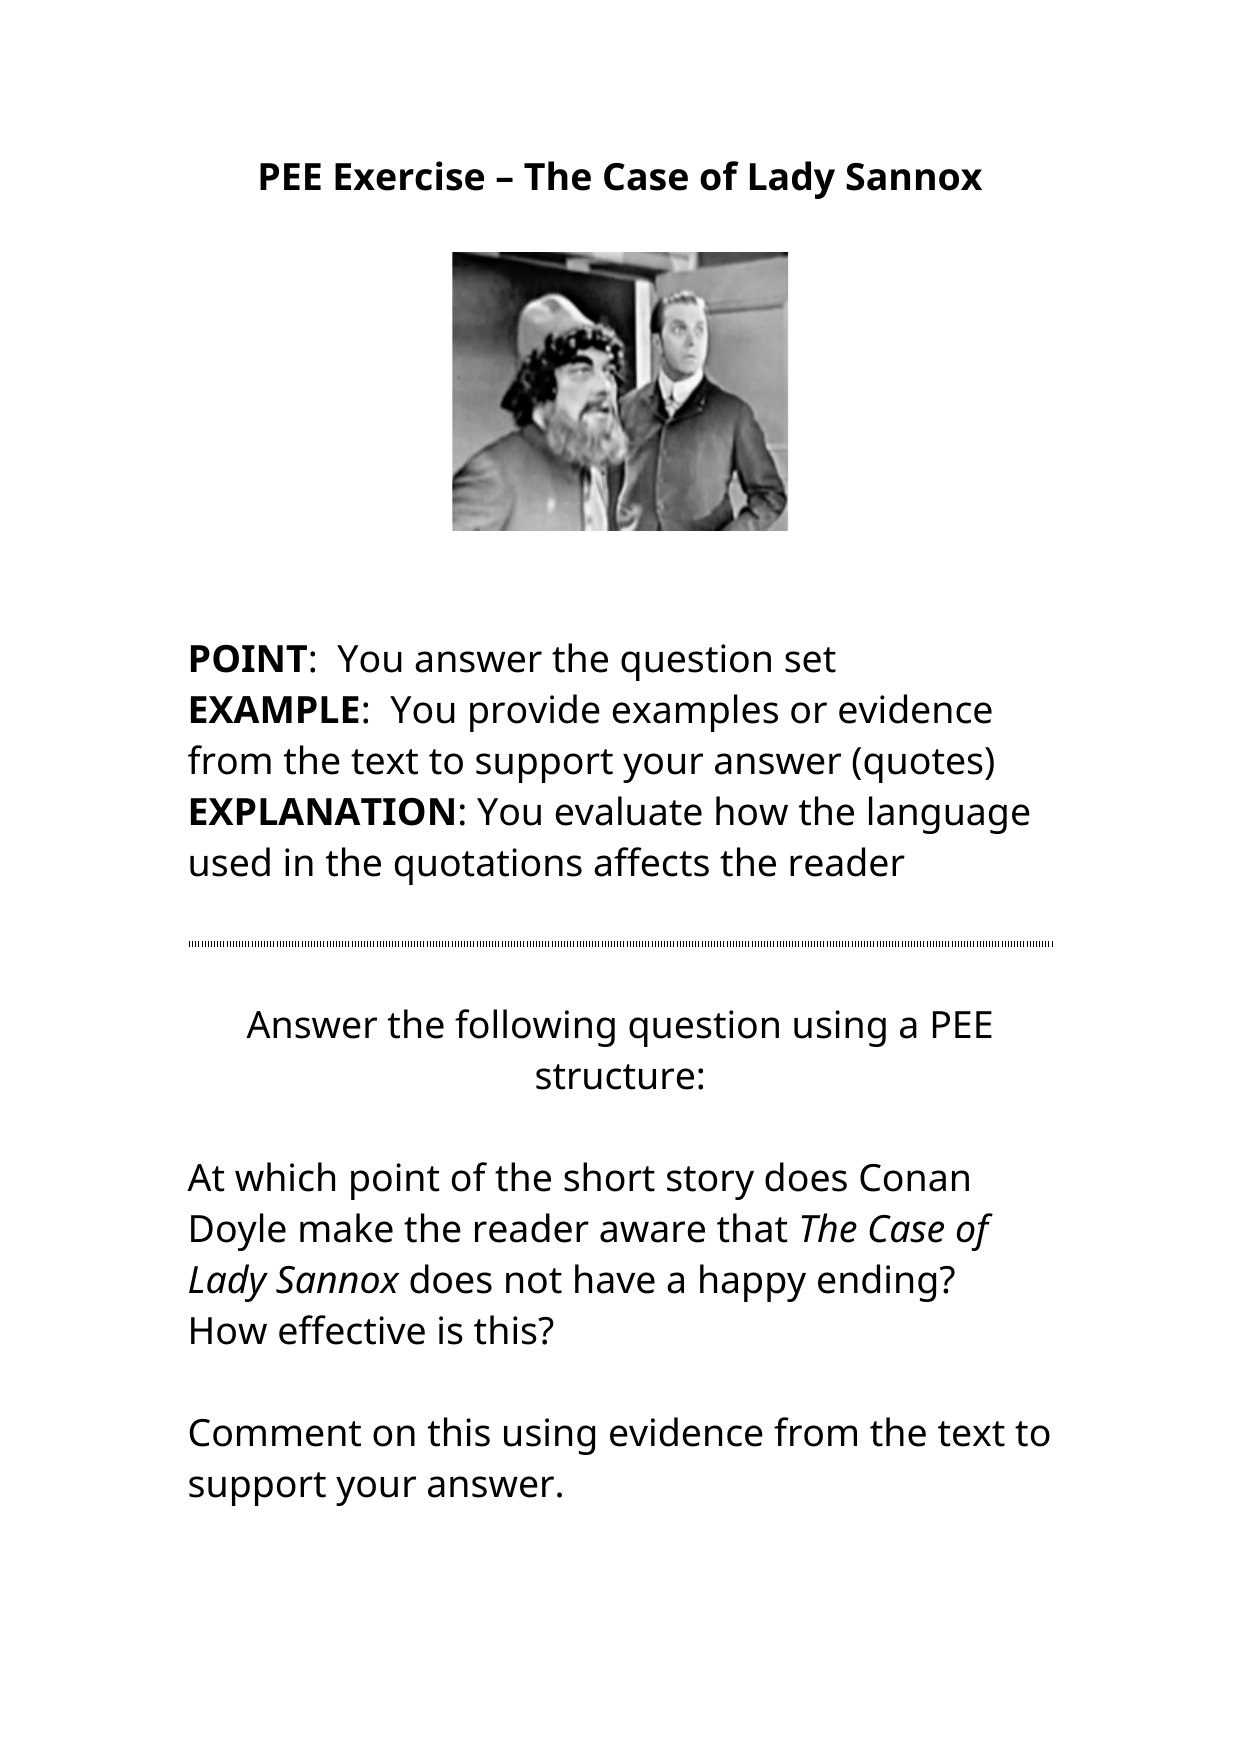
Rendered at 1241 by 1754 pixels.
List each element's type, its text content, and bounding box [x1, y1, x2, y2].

text PEE Exercise – The Case of Lady Sannox [187, 150, 1053, 201]
text EXAMPLE: You provide examples or evidence from the text to support your answer (quotes) [187, 683, 1053, 785]
text Comment on this using evidence from the text to support your answer. [187, 1406, 1053, 1508]
text EXPLANATION: You evaluate how the language used in the quotations affects the reader [187, 785, 1053, 887]
text POINT: You answer the question set [187, 632, 1053, 683]
picture [452, 252, 789, 531]
text Answer the following question using a PEE structure: [187, 998, 1053, 1100]
text At which point of the short story does Conan Doyle make the reader aware that The Case of Lady Sannox does not have a happy ending? How effective is this? [187, 1151, 1053, 1355]
